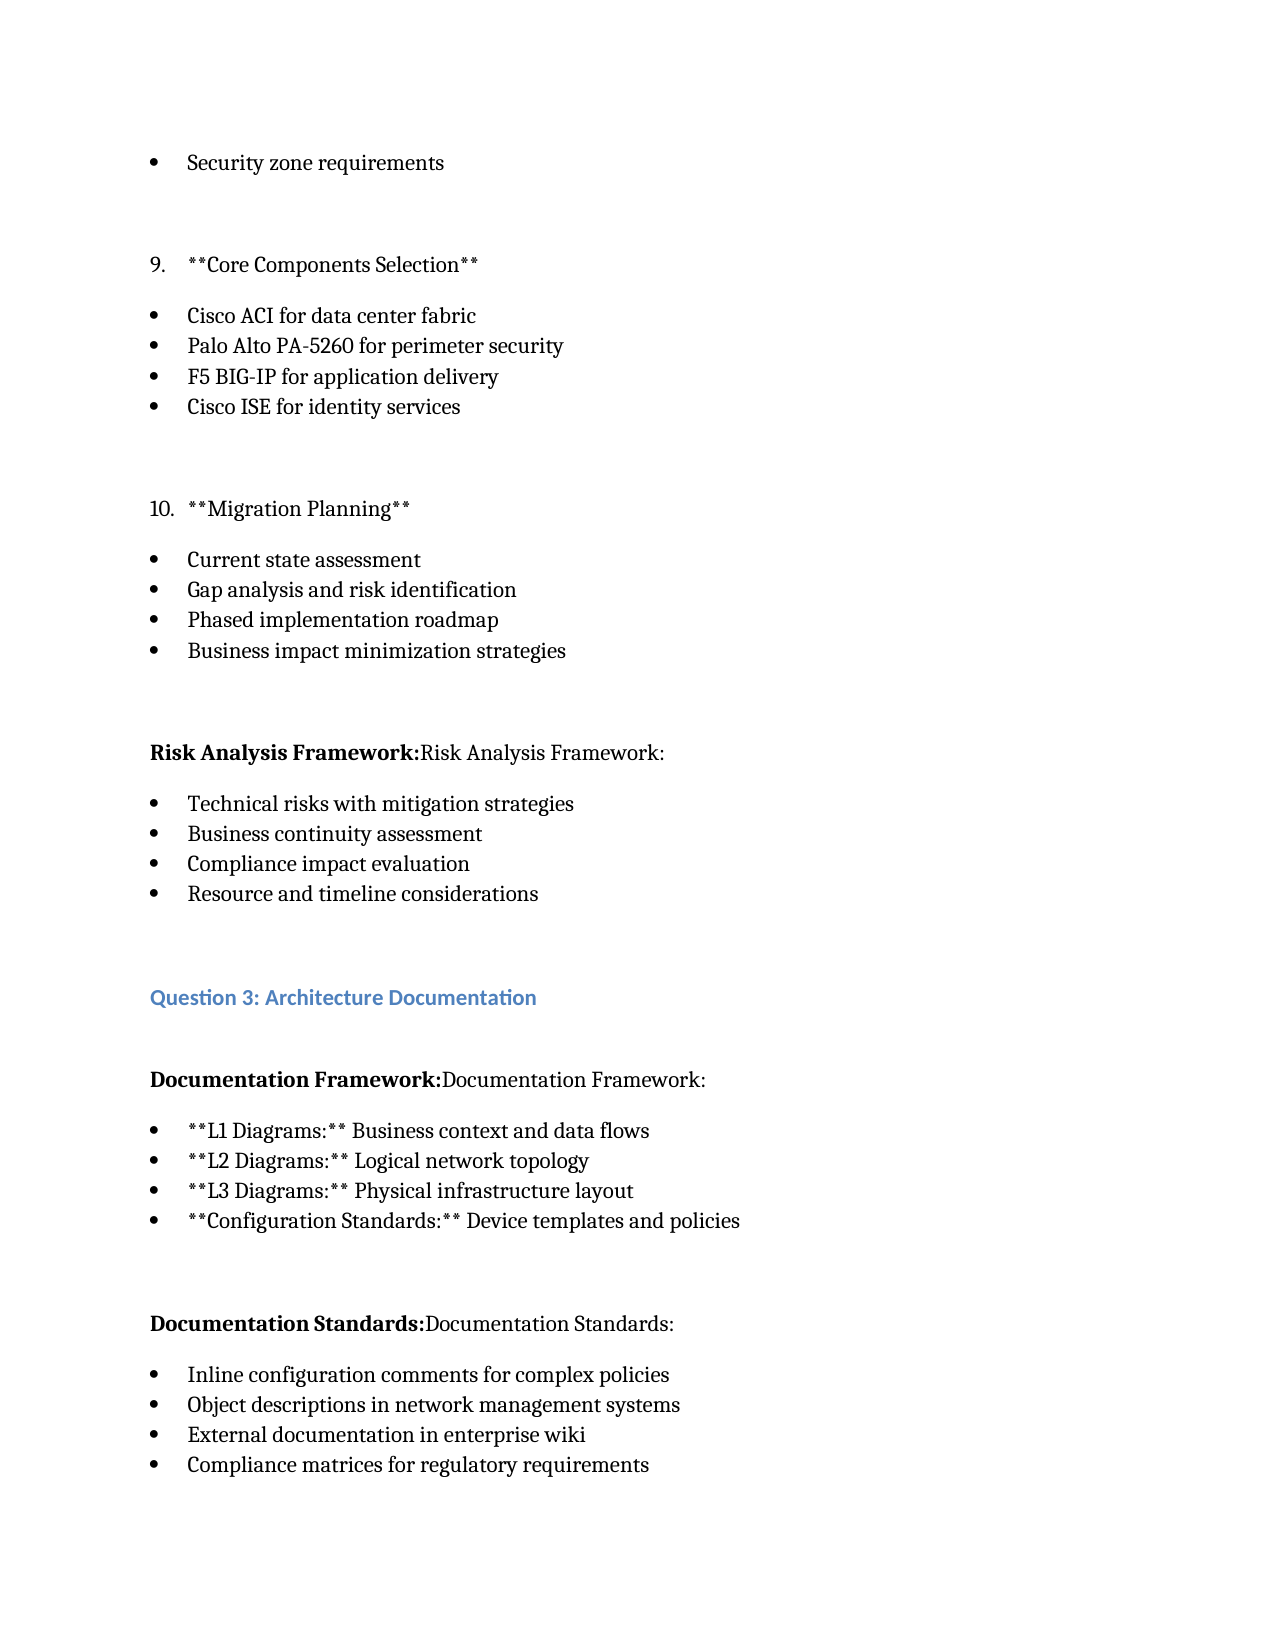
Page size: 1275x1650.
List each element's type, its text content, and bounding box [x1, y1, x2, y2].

list Security zone requirements [150, 150, 1125, 176]
subtitle Question 3: Architecture Documentation [150, 983, 1125, 1011]
list Gap analysis and risk identification [150, 577, 1125, 603]
list **L1 Diagrams:** Business context and data flows [150, 1118, 1125, 1144]
list **L3 Diagrams:** Physical infrastructure layout [150, 1178, 1125, 1204]
list Business continuity assessment [150, 821, 1125, 847]
list Cisco ISE for identity services [150, 394, 1125, 420]
list Phased implementation roadmap [150, 607, 1125, 634]
list Inline configuration comments for complex policies [150, 1361, 1125, 1388]
list Object descriptions in network management systems [150, 1392, 1125, 1418]
text Documentation Framework:Documentation Framework: [150, 1067, 1125, 1093]
list Business impact minimization strategies [150, 637, 1125, 664]
list **Core Components Selection** [150, 252, 1125, 278]
list External documentation in enterprise wiki [150, 1422, 1125, 1448]
list Compliance impact evaluation [150, 851, 1125, 877]
text Documentation Standards:Documentation Standards: [150, 1310, 1125, 1337]
list Technical risks with mitigation strategies [150, 791, 1125, 817]
list **Migration Planning** [150, 496, 1125, 522]
text Risk Analysis Framework:Risk Analysis Framework: [150, 739, 1125, 766]
list **L2 Diagrams:** Logical network topology [150, 1148, 1125, 1174]
list **Configuration Standards:** Device templates and policies [150, 1208, 1125, 1234]
list Palo Alto PA-5260 for perimeter security [150, 333, 1125, 360]
list Compliance matrices for regulatory requirements [150, 1452, 1125, 1478]
list Resource and timeline considerations [150, 881, 1125, 908]
list Cisco ACI for data center fabric [150, 303, 1125, 329]
list F5 BIG-IP for application delivery [150, 363, 1125, 390]
list Current state assessment [150, 547, 1125, 573]
